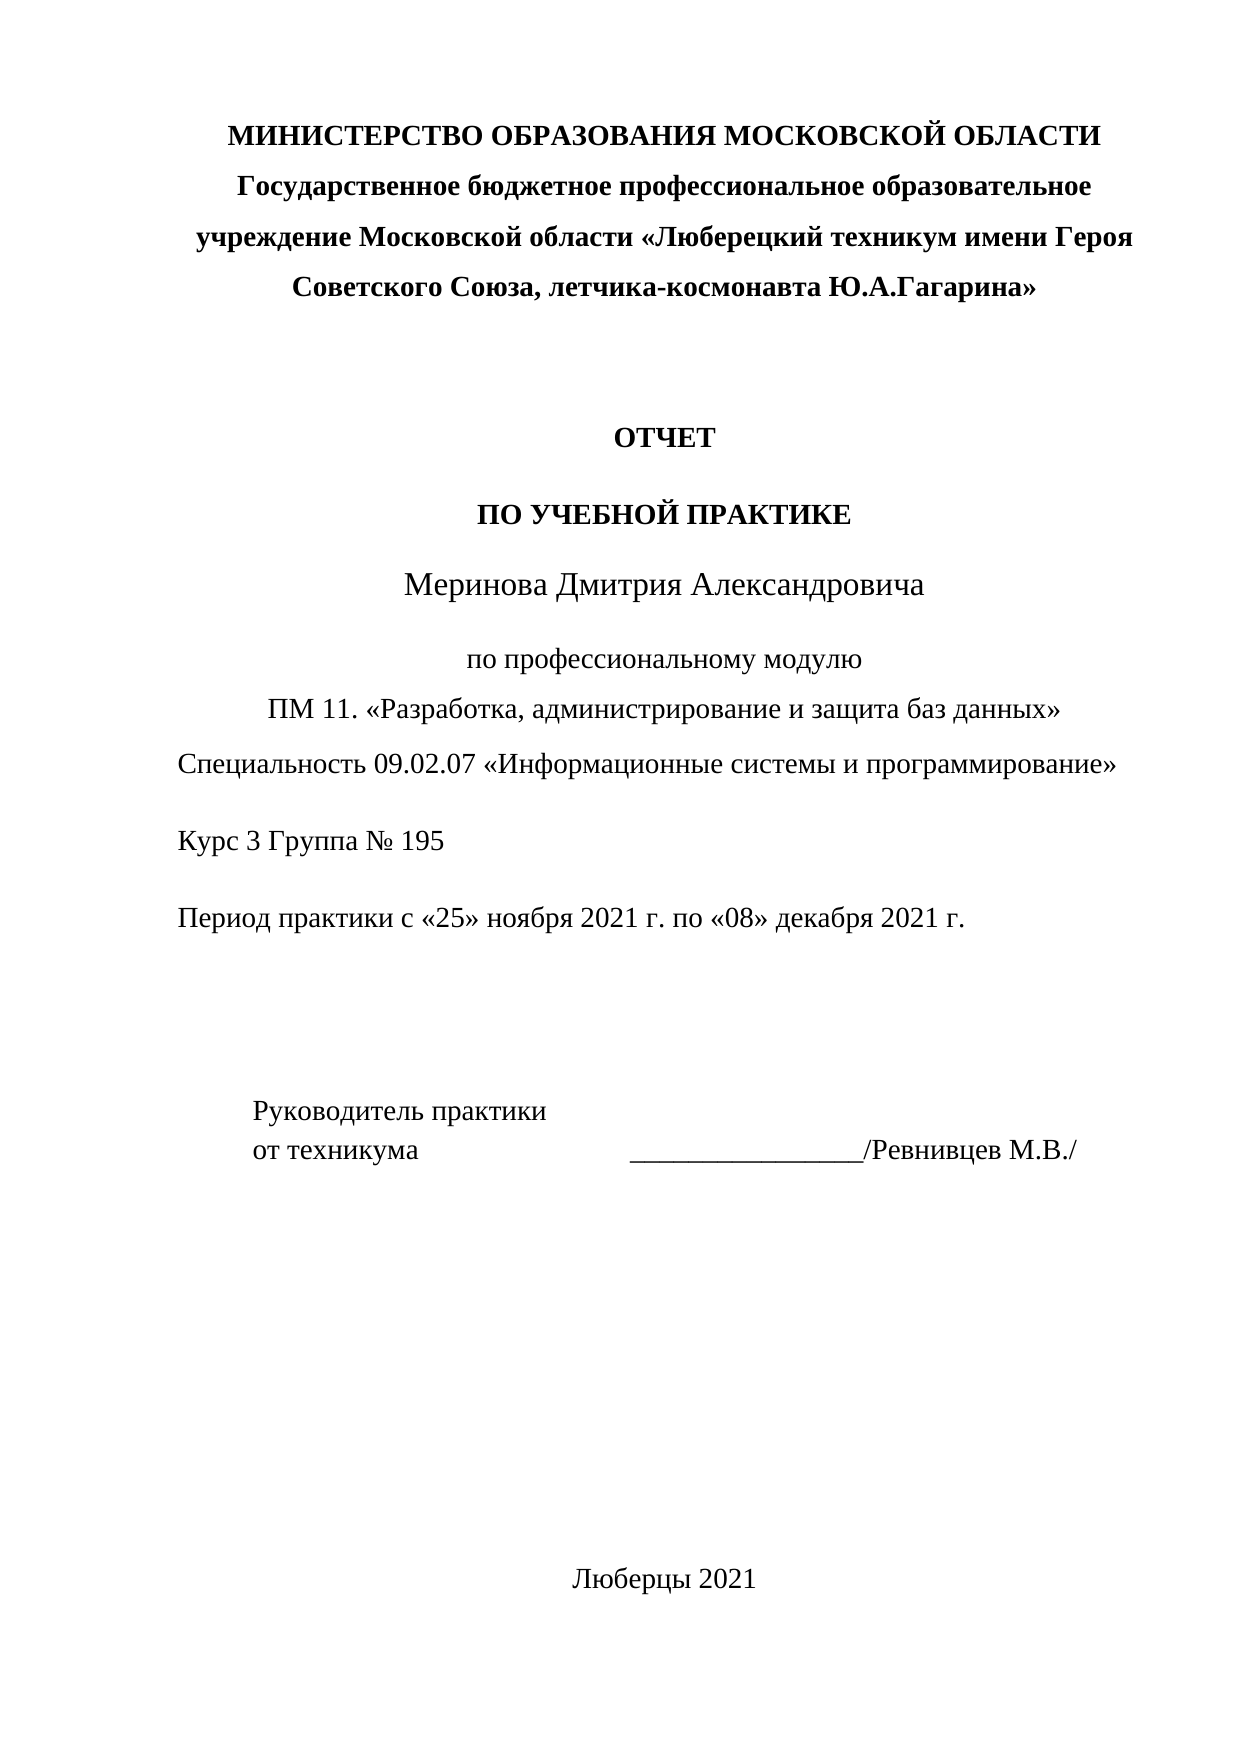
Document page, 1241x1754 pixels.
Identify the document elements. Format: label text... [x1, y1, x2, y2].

text Люберцы 2021 [177, 1561, 1152, 1595]
text ПО УЧЕБНОЙ ПРАКТИКЕ [177, 497, 1152, 531]
text Государственное бюджетное профессиональное образовательное учреждение Московской области «Люберецкий техникум имени Героя Советского Союза, летчика-космонавта Ю.А.Гагарина» [177, 168, 1152, 303]
text ПМ 11. «Разработка, администрирование и защита баз данных» [177, 691, 1152, 725]
text Руководитель практики [252, 1093, 1152, 1127]
text по профессиональному модулю [177, 641, 1152, 674]
text Период практики с «25» ноября 2021 г. по «08» декабря 2021 г. [177, 901, 1152, 934]
text от техникума ________________/Ревнивцев М.В./ [252, 1132, 1152, 1165]
text МИНИСТЕРСТВО ОБРАЗОВАНИЯ МОСКОВСКОЙ ОБЛАСТИ [177, 118, 1152, 152]
text Курс 3 Группа № 195 [177, 823, 1152, 857]
text ОТЧЕТ [177, 420, 1152, 453]
text Специальность 09.02.07 «Информационные системы и программирование» [177, 746, 1152, 780]
text Меринова Дмитрия Александровича [177, 564, 1152, 602]
